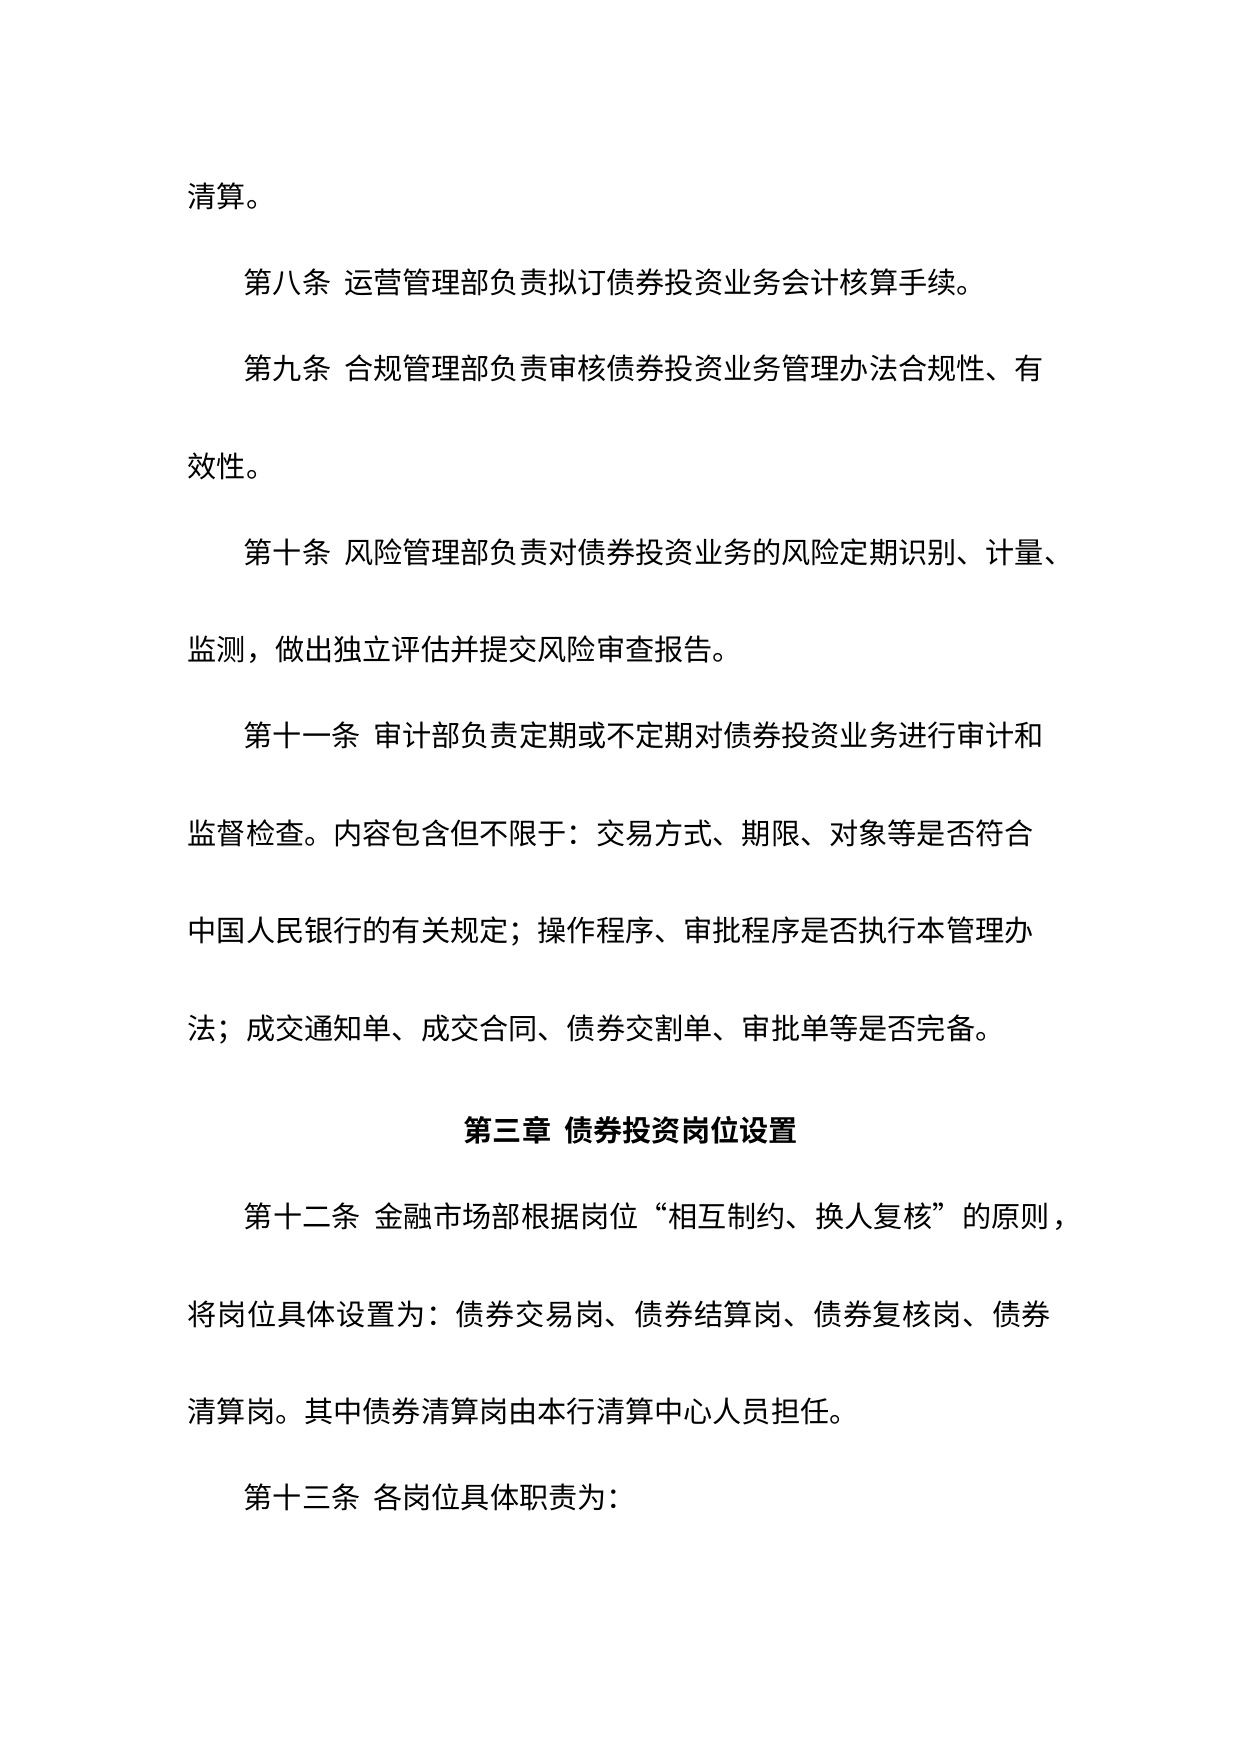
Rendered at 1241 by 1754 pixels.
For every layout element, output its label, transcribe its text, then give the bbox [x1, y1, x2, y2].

text 第八条 运营管理部负责拟订债券投资业务会计核算手续。 [187, 248, 1053, 313]
text 第十条 风险管理部负责对债券投资业务的风险定期识别、计量、监测，做出独立评估并提交风险审查报告。 [187, 518, 1053, 680]
text 第三章 债券投资岗位设置 [187, 1096, 1053, 1161]
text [187, 162, 1053, 227]
text 第九条 合规管理部负责审核债券投资业务管理办法合规性、有效性。 [187, 334, 1053, 497]
text 第十一条 审计部负责定期或不定期对债券投资业务进行审计和监督检查。内容包含但不限于：交易方式、期限、对象等是否符合中国人民银行的有关规定；操作程序、审批程序是否执行本管理办法；成交通知单、成交合同、债券交割单、审批单等是否完备。 [187, 702, 1053, 1059]
text 第十三条 各岗位具体职责为： [187, 1464, 1053, 1529]
text 第十二条 金融市场部根据岗位“相互制约、换人复核”的原则，将岗位具体设置为：债券交易岗、债券结算岗、债券复核岗、债券清算岗。其中债券清算岗由本行清算中心人员担任。 [187, 1183, 1053, 1443]
